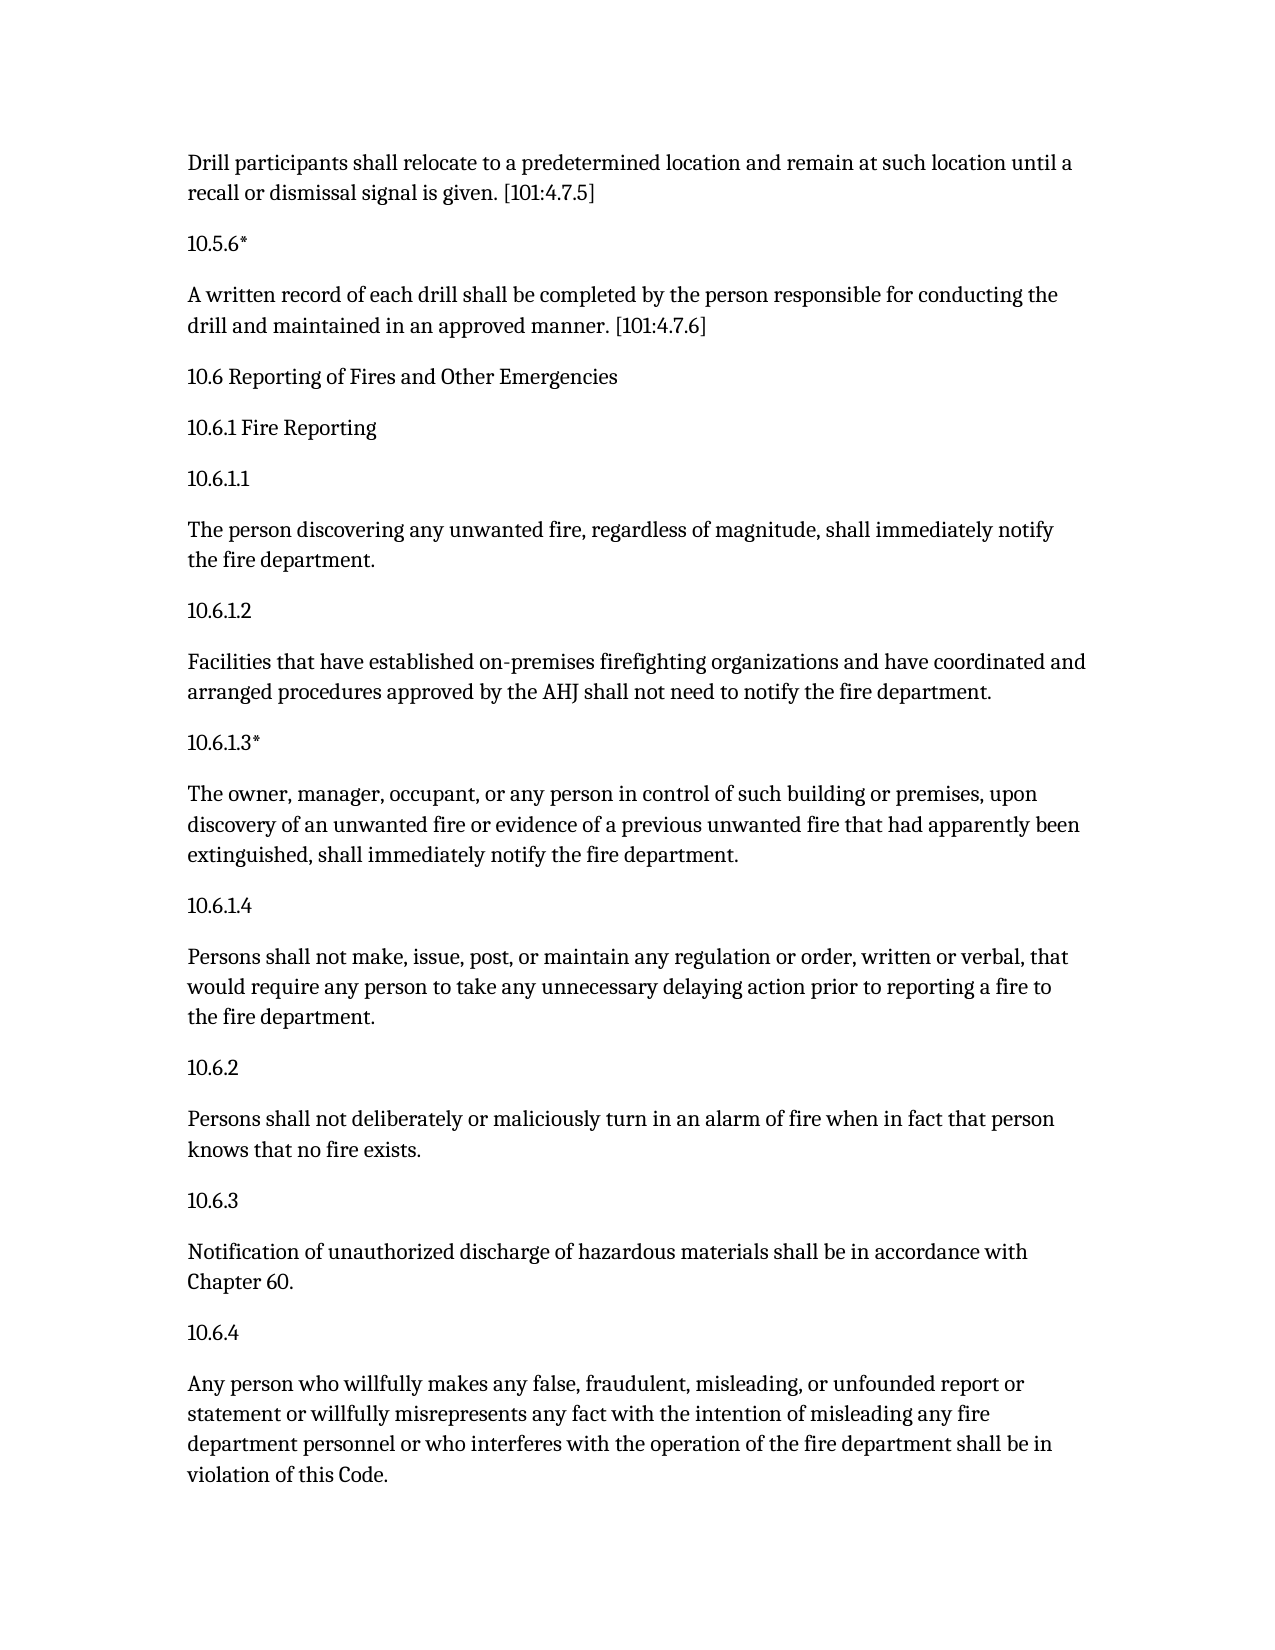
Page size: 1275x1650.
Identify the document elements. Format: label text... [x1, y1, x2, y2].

text 10.6.1.3* [187, 730, 1087, 757]
text 10.5.6* [187, 231, 1087, 258]
text 10.6.1.4 [187, 893, 1087, 919]
text Persons shall not deliberately or maliciously turn in an alarm of fire when in fact that person knows that no fire exists. [187, 1106, 1087, 1163]
text The owner, manager, occupant, or any person in control of such building or premises, upon discovery of an unwanted fire or evidence of a previous unwanted fire that had apparently been extinguished, shall immediately notify the fire department. [187, 781, 1087, 868]
text 10.6.1 Fire Reporting [187, 414, 1087, 441]
text 10.6.4 [187, 1320, 1087, 1346]
text 10.6 Reporting of Fires and Other Emergencies [187, 363, 1087, 390]
text 10.6.1.2 [187, 598, 1087, 624]
text Persons shall not make, issue, post, or maintain any regulation or order, written or verbal, that would require any person to take any unnecessary delaying action prior to reporting a fire to the fire department. [187, 944, 1087, 1031]
text Drill participants shall relocate to a predetermined location and remain at such location until a recall or dismissal signal is given. [101:4.7.5] [187, 150, 1087, 207]
text 10.6.3 [187, 1187, 1087, 1214]
text Facilities that have established on-premises firefighting organizations and have coordinated and arranged procedures approved by the AHJ shall not need to notify the fire department. [187, 649, 1087, 706]
text Notification of unauthorized discharge of hazardous materials shall be in accordance with Chapter 60. [187, 1238, 1087, 1295]
text 10.6.1.1 [187, 466, 1087, 492]
text 10.6.2 [187, 1055, 1087, 1082]
text Any person who willfully makes any false, fraudulent, misleading, or unfounded report or statement or willfully misrepresents any fact with the intention of misleading any fire department personnel or who interferes with the operation of the fire department shall be in violation of this Code. [187, 1371, 1087, 1488]
text The person discovering any unwanted fire, regardless of magnitude, shall immediately notify the fire department. [187, 517, 1087, 573]
text A written record of each drill shall be completed by the person responsible for conducting the drill and maintained in an approved manner. [101:4.7.6] [187, 282, 1087, 339]
